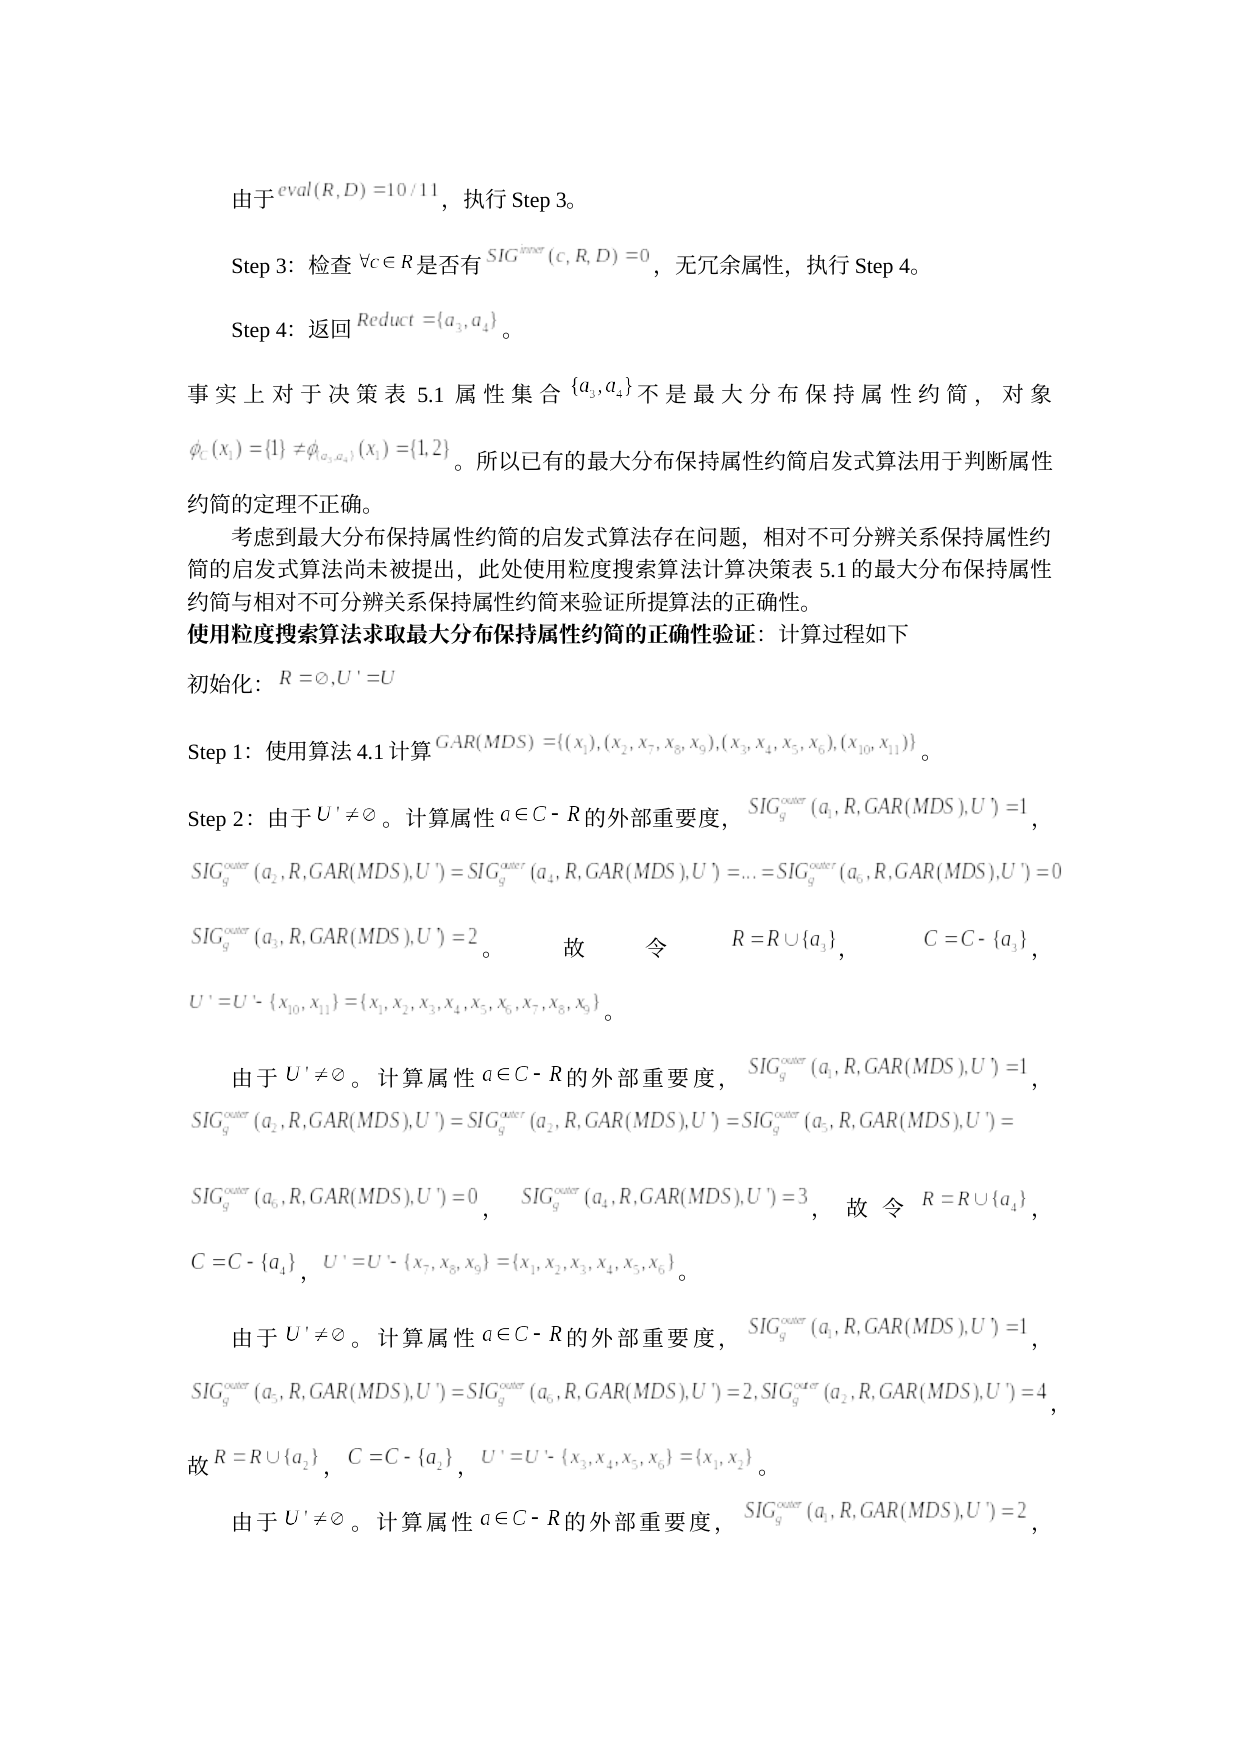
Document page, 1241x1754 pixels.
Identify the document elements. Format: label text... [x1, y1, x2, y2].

text 事实上对于决策表5.1属性集合不是最大分布保持属性约简，对象。所以已有的最大分布保持属性约简启发式算法用于判断属性约简的定理不正确。 [187, 357, 1053, 519]
text Step 2：由于。计算属性的外部重要度，，，。故令，，。 [187, 779, 1053, 1039]
text Step 1：使用算法4.1计算。 [187, 714, 1053, 779]
text Step 4：返回。 [187, 292, 1053, 357]
text 考虑到最大分布保持属性约简的启发式算法存在问题，相对不可分辨关系保持属性约简的启发式算法尚未被提出，此处使用粒度搜索算法计算决策表5.1的最大分布保持属性约简与相对不可分辨关系保持属性约简来验证所提算法的正确性。 [187, 519, 1053, 617]
text 初始化： [187, 649, 1053, 714]
text 由于。计算属性的外部重要度，，，故，，。 [187, 1299, 1053, 1494]
text Step 3：检查是否有，无冗余属性，执行Step 4。 [187, 227, 1053, 292]
text 由于。计算属性的外部重要度，，，，故令，，。 [187, 1039, 1053, 1299]
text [187, 1494, 1053, 1559]
text 由于，执行Step 3。 [187, 162, 1053, 227]
text 使用粒度搜索算法求取最大分布保持属性约简的正确性验证：计算过程如下 [187, 617, 1053, 649]
